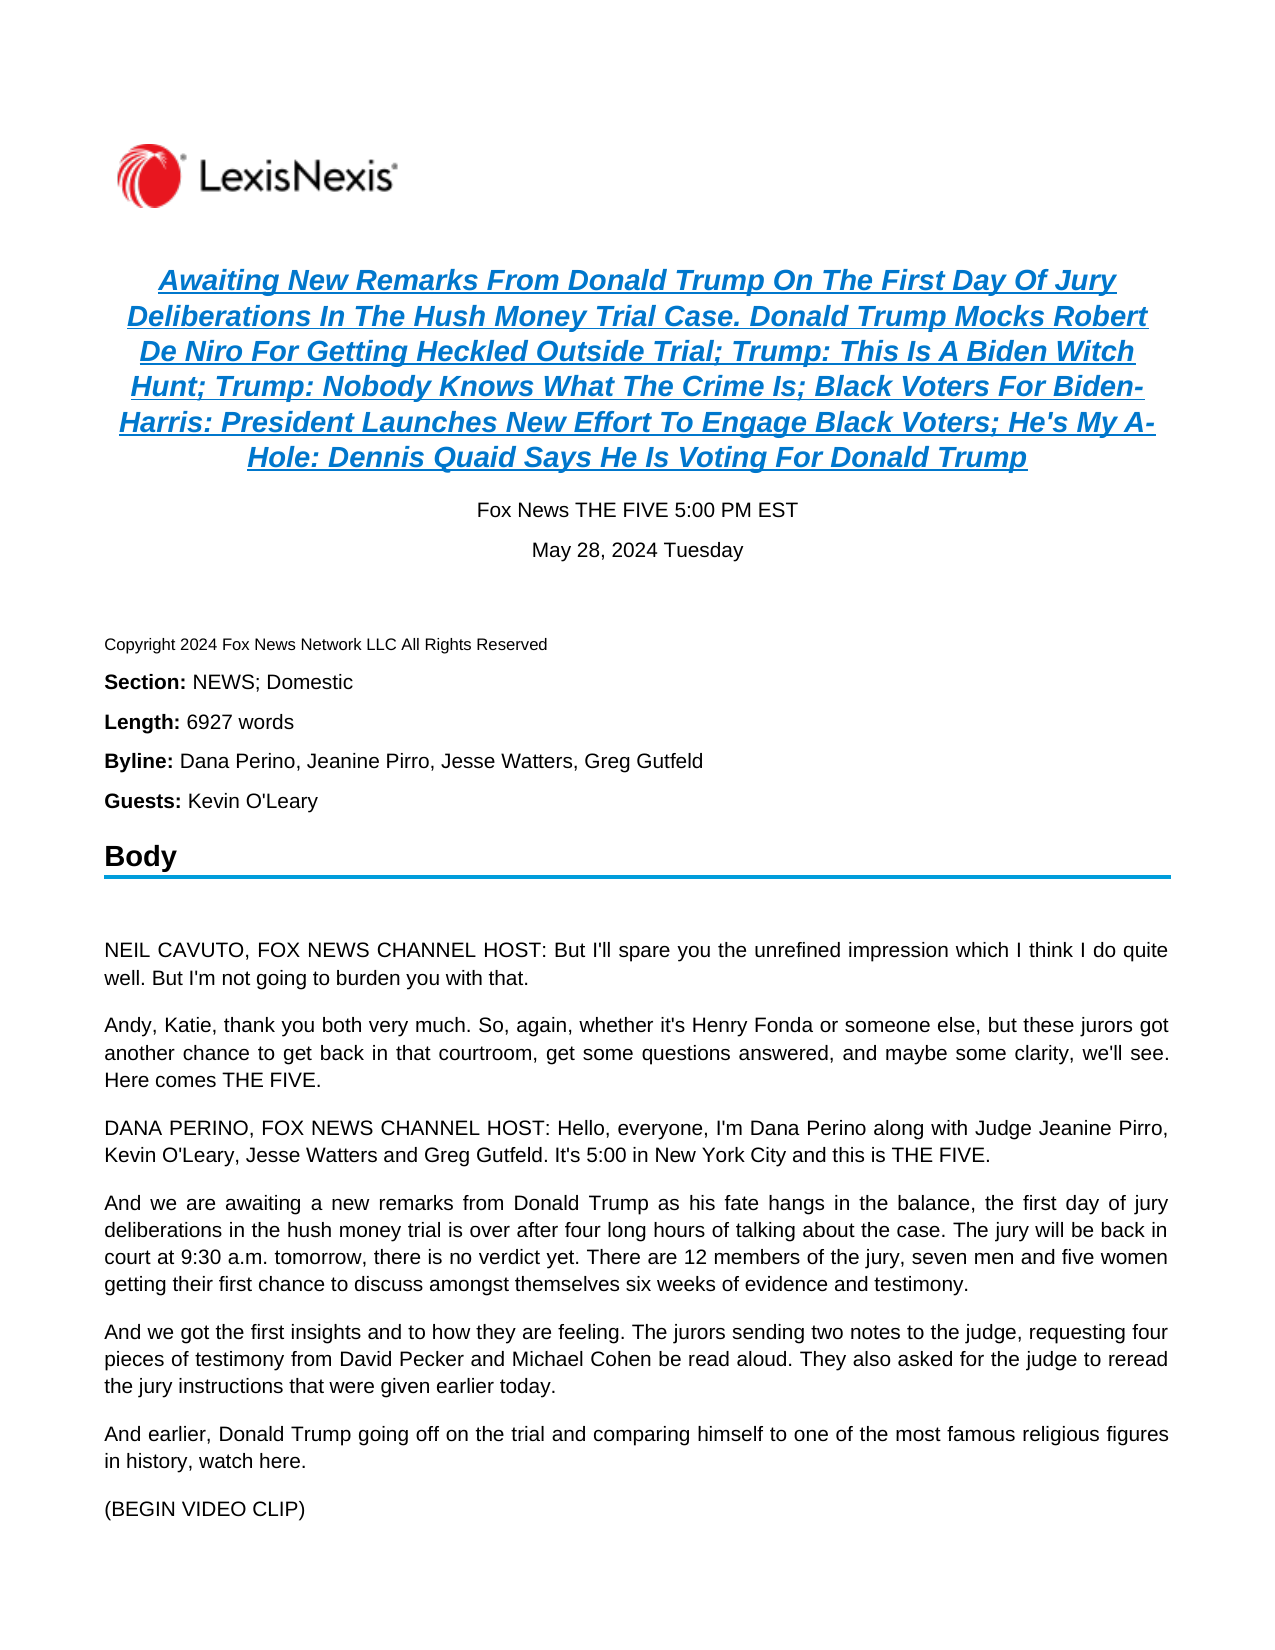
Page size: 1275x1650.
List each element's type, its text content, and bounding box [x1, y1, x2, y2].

picture [104, 144, 412, 208]
text Fox News THE FIVE 5:00 PM EST [104, 495, 1171, 522]
text And earlier, Donald Trump going off on the trial and comparing himself to one of the most famous religious figures in history, watch here. [104, 1418, 1171, 1473]
text Body [104, 838, 1171, 873]
text DANA PERINO, FOX NEWS CHANNEL HOST: Hello, everyone, I'm Dana Perino along with Judge Jeanine Pirro, Kevin O'Leary, Jesse Watters and Greg Gutfeld. It's 5:00 in New York City and this is THE FIVE. [104, 1112, 1171, 1166]
text Guests: Kevin O'Leary [104, 786, 1171, 813]
text And we got the first insights and to how they are feeling. The jurors sending two notes to the judge, requesting four pieces of testimony from David Pecker and Michael Cohen be read aloud. They also asked for the judge to reread the jury instructions that were given earlier today. [104, 1316, 1171, 1398]
text Section: NEWS; Domestic [104, 667, 1171, 694]
text And we are awaiting a new remarks from Donald Trump as his fate hangs in the balance, the first day of jury deliberations in the hush money trial is over after four long hours of talking about the case. The jury will be back in court at 9:30 a.m. tomorrow, there is no verdict yet. There are 12 members of the jury, seven men and five women getting their first chance to discuss amongst themselves six weeks of evidence and testimony. [104, 1187, 1171, 1296]
subtitle Awaiting New Remarks From Donald Trump On The First Day Of Jury Deliberations In The Hush Money Trial Case. Donald Trump Mocks Robert De Niro For Getting Heckled Outside Trial; Trump: This Is A Biden Witch Hunt; Trump: Nobody Knows What The Crime Is; Black Voters For Biden-Harris: President Launches New Effort To Engage Black Voters; He's My A-Hole: Dennis Quaid Says He Is Voting For Donald Trump [104, 261, 1171, 474]
text Length: 6927 words [104, 706, 1171, 733]
text (BEGIN VIDEO CLIP) [104, 1493, 1171, 1521]
text Andy, Katie, thank you both very much. So, again, whether it's Henry Fonda or someone else, but these jurors got another chance to get back in that courtroom, get some questions answered, and maybe some clarity, we'll see. Here comes THE FIVE. [104, 1010, 1171, 1091]
text Byline: Dana Perino, Jeanine Pirro, Jesse Watters, Greg Gutfeld [104, 746, 1171, 773]
text May 28, 2024 Tuesday [104, 534, 1171, 561]
text Copyright 2024 Fox News Network LLC All Rights Reserved [104, 603, 1171, 654]
text NEIL CAVUTO, FOX NEWS CHANNEL HOST: But I'll spare you the unrefined impression which I think I do quite well. But I'm not going to burden you with that. [104, 935, 1171, 989]
